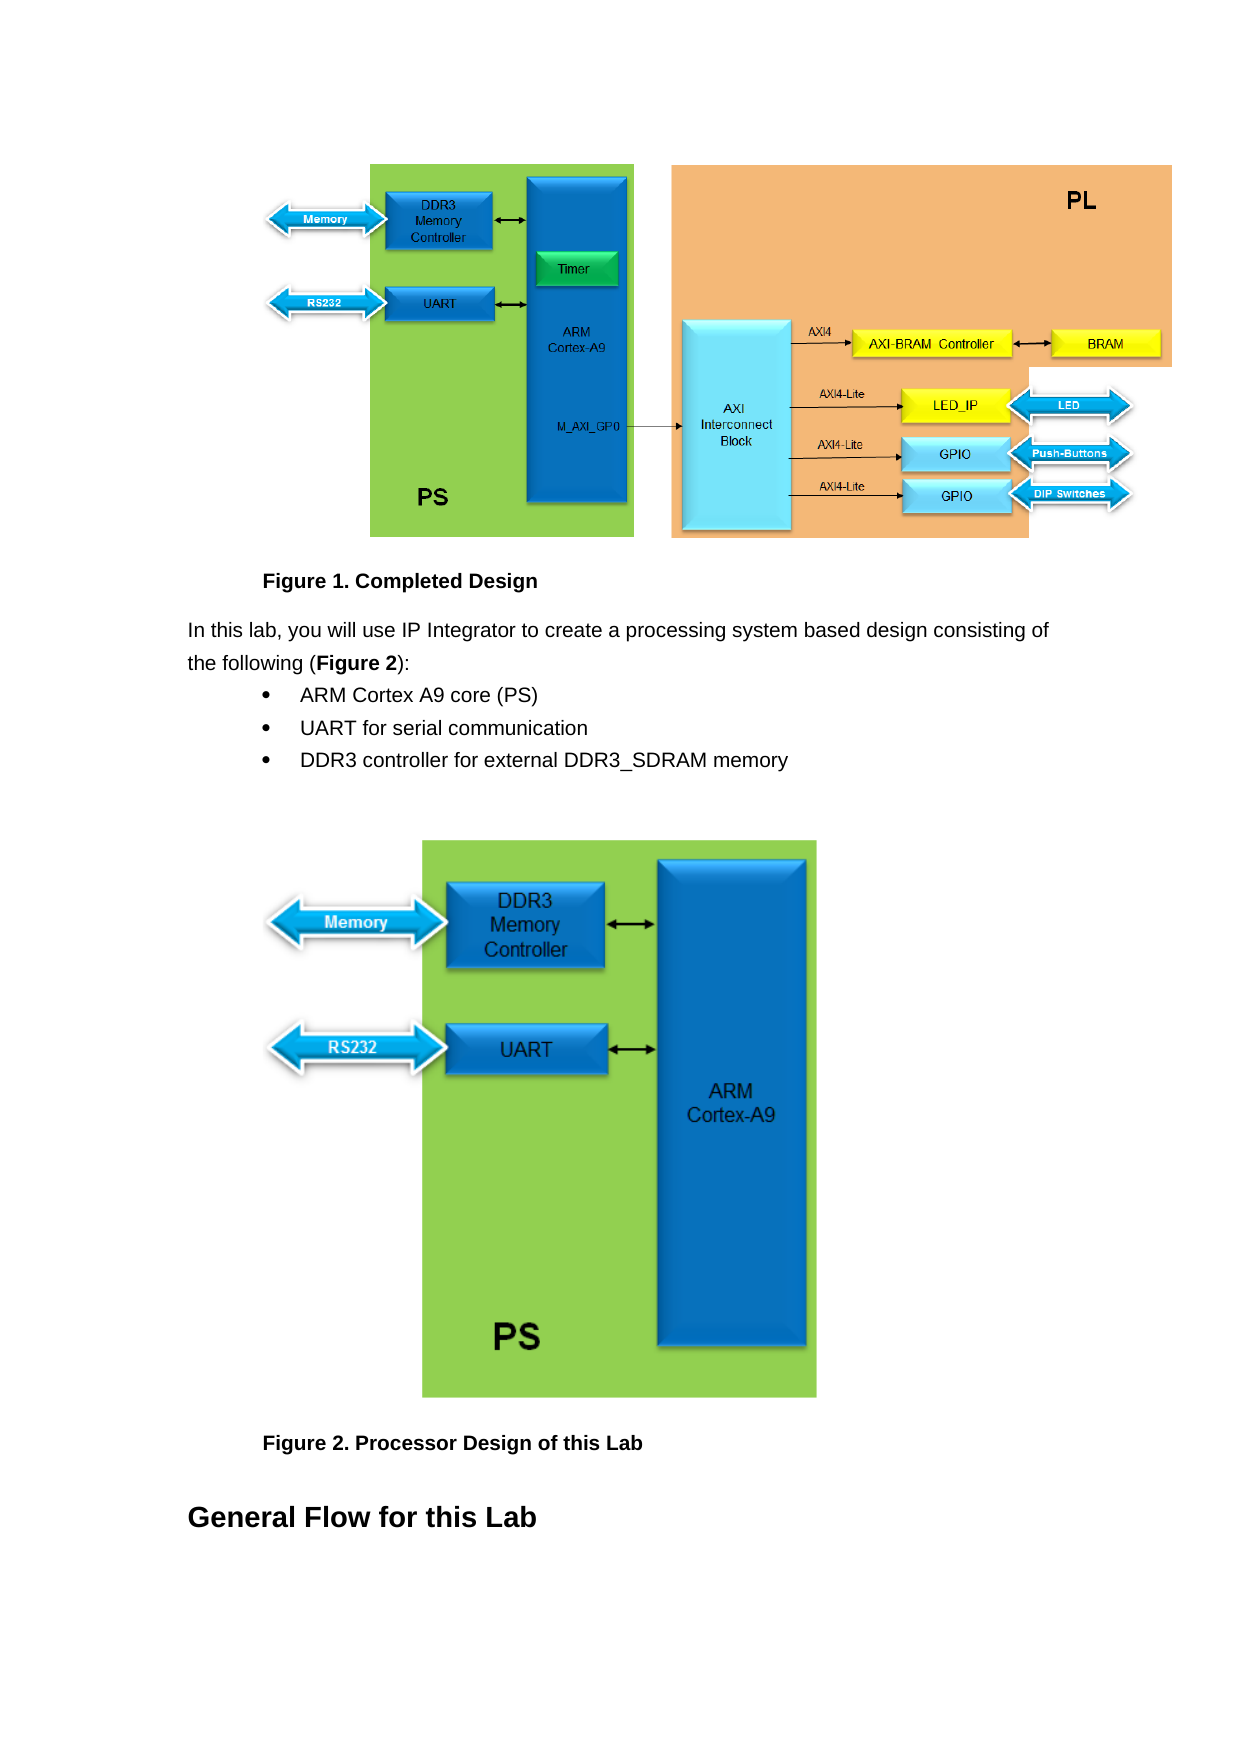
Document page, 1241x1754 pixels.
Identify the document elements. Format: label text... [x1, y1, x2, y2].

list UART for serial communication [262, 711, 1053, 744]
picture [262, 829, 828, 1404]
text Figure 2. Processor Design of this Lab [262, 1427, 1053, 1459]
text General Flow for this Lab [187, 1484, 1053, 1549]
text In this lab, you will use IP Integrator to create a processing system based design consisting of the following (Figure 2): [187, 614, 1053, 679]
list ARM Cortex A9 core (PS) [262, 679, 1053, 711]
picture [262, 162, 1174, 539]
list DDR3 controller for external DDR3_SDRAM memory [262, 744, 1053, 776]
text Figure 1. Completed Design [262, 564, 1053, 597]
